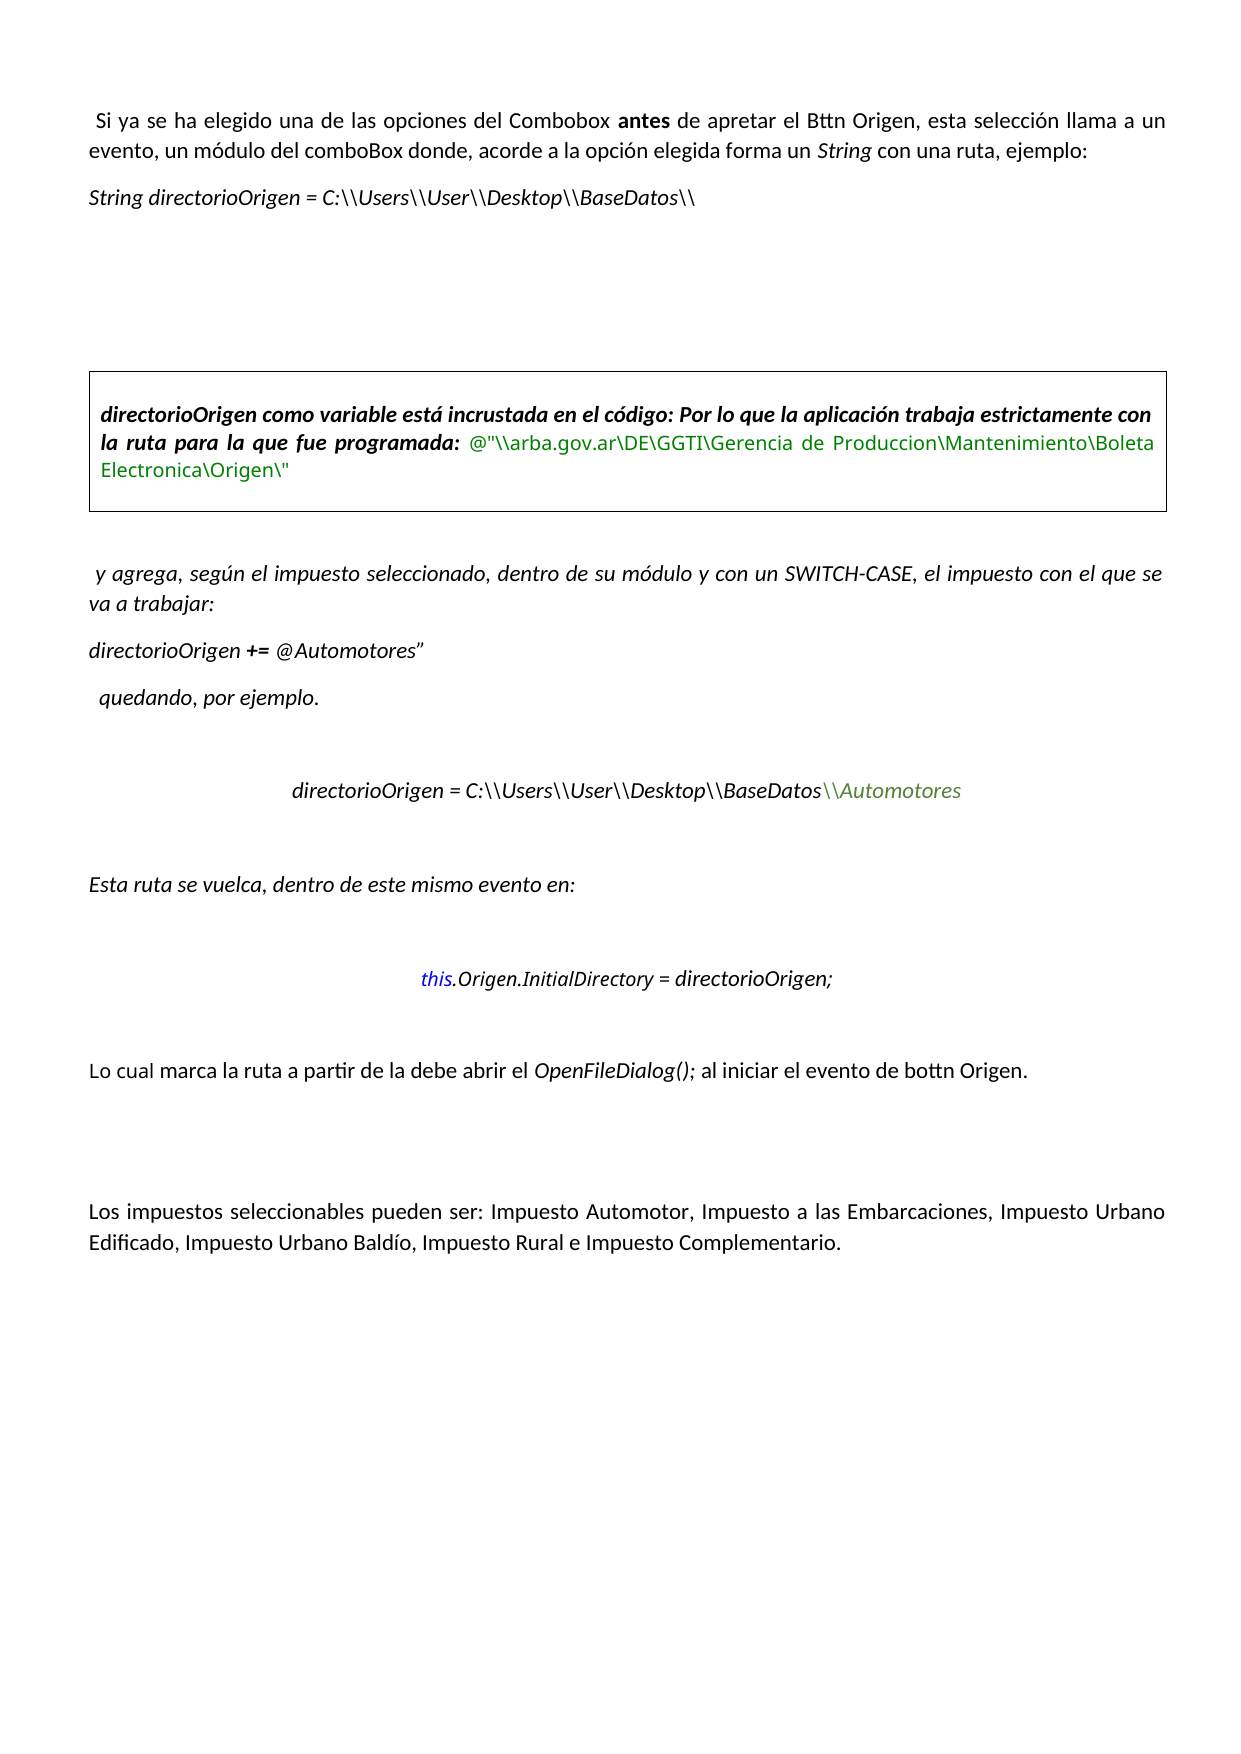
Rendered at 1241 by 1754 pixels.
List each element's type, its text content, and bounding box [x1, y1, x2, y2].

text Lo cual marca la ruta a partir de la debe abrir el OpenFileDialog(); al iniciar el evento de bottn Origen. [89, 1057, 1167, 1085]
text directorioOrigen = C:\\Users\\User\\Desktop\\BaseDatos\\Automotores [89, 776, 1167, 804]
text Los impuestos seleccionables pueden ser: Impuesto Automotor, Impuesto a las Embarcaciones, Impuesto Urbano Edificado, Impuesto Urbano Baldío, Impuesto Rural e Impuesto Complementario. [89, 1197, 1167, 1256]
text this.Origen.InitialDirectory = directorioOrigen; [89, 964, 1167, 992]
table_header directorioOrigen como variable está incrustada en el código: Por lo que la aplicación trabaja estrictamente con la ruta para la que fue programada: @"\\arba.gov.ar\DE\GGTI\Gerencia de Produccion\Mantenimiento\Boleta Electronica\Origen\" [90, 372, 1166, 511]
text directorioOrigen += @Automotores” [89, 636, 1167, 664]
text y agrega, según el impuesto seleccionado, dentro de su módulo y con un SWITCH-CASE, el impuesto con el que se va a trabajar: [89, 559, 1167, 617]
text String directorioOrigen = C:\\Users\\User\\Desktop\\BaseDatos\\ [89, 183, 1167, 211]
text Esta ruta se vuelca, dentro de este mismo evento en: [89, 870, 1167, 898]
text Si ya se ha elegido una de las opciones del Combobox antes de apretar el Bttn Origen, esta selección llama a un evento, un módulo del comboBox donde, acorde a la opción elegida forma un String con una ruta, ejemplo: [89, 106, 1167, 164]
text quedando, por ejemplo. [89, 683, 1167, 711]
